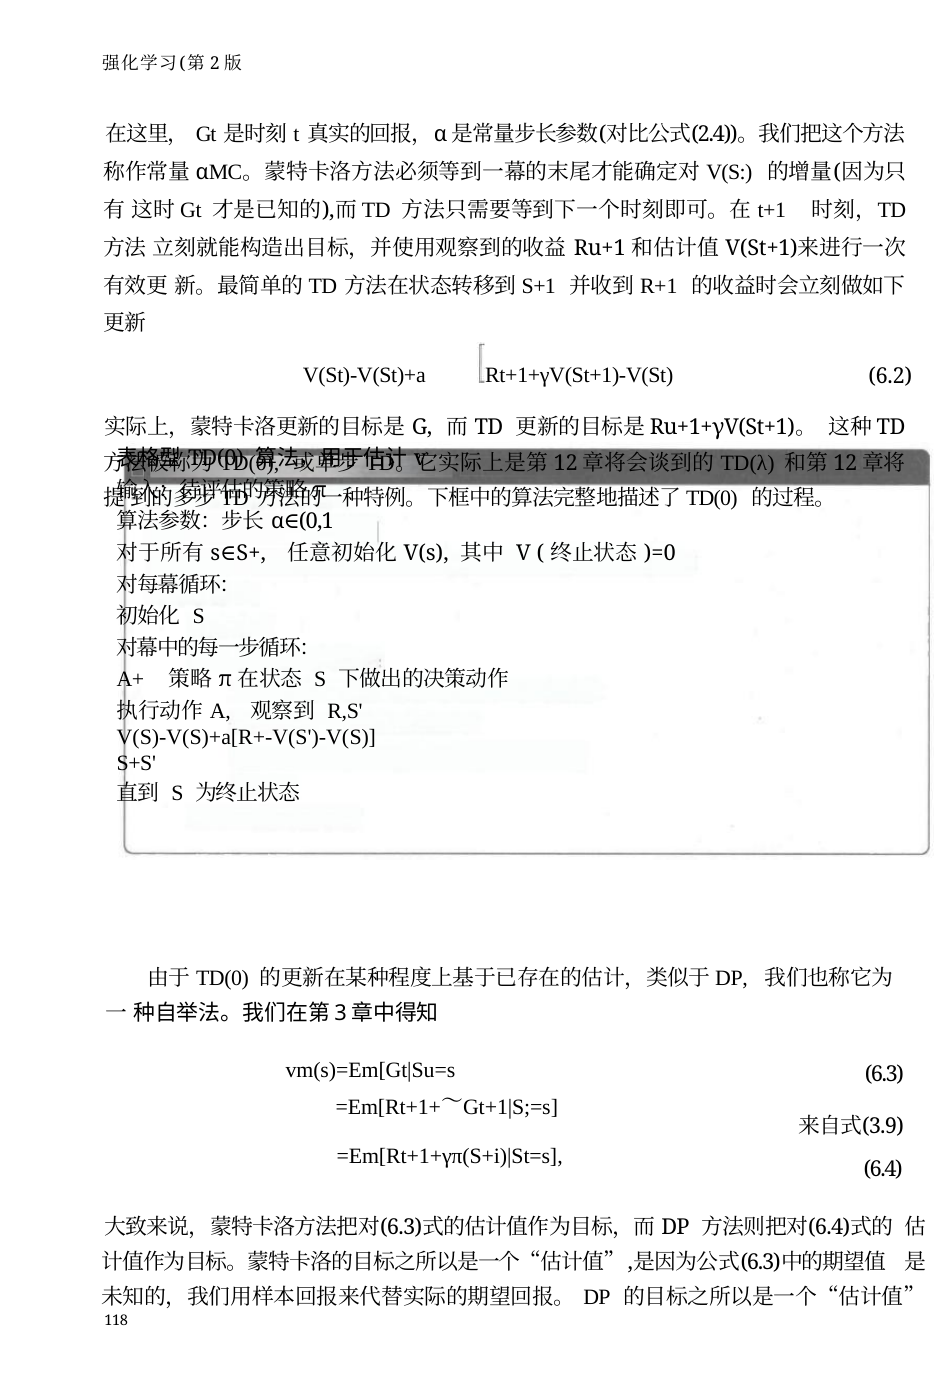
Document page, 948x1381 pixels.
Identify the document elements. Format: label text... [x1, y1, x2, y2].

text vm(s)=Em[Gt|Su=s [285, 1061, 787, 1081]
text 由于 TD(0) 的更新在某种程度上基于已存在的估计，类似于DP, 我们也称它为一 种自举法。我们在第3章中得知 [105, 961, 908, 1026]
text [101, 1209, 926, 1311]
text 实际上，蒙特卡洛更新的目标是 G, 而 TD 更新的目标是Ru+1+γV(St+1)。 这种TD 方法被称为 TD(0), 或单步 TD。它实际上是第12章将会谈到的 TD(λ) 和第12章将提 到的多步TD 方法的一种特例。下框中的算法完整地描述了TD(0) 的过程。 [103, 409, 906, 512]
text =Em[Rt+1+～Gt+1|S;=s] [335, 1101, 787, 1148]
text (6.4) [863, 1158, 926, 1181]
picture [118, 441, 934, 860]
text 在这里， Gt 是时刻 t 真实的回报，α是常量步长参数(对比公式(2.4))。我们把这个方法 称作常量αMC。蒙特卡洛方法必须等到一幕的末尾才能确定对V(S:) 的增量(因为只有 这时Gt 才是已知的),而TD 方法只需要等到下一个时刻即可。在t+1 时刻，TD 方法 立刻就能构造出目标，并使用观察到的收益 Ru+1 和估计值 V(St+1)来进行一次有效更 新。最简单的TD 方法在状态转移到S+1 并收到 R+1 的收益时会立刻做如下更新 [103, 117, 907, 337]
picture [308, 513, 314, 527]
picture [476, 342, 485, 383]
picture [118, 786, 125, 800]
text =Em[Rt+1+γπ(S+i)|St=s], [336, 1148, 509, 1168]
picture [118, 512, 123, 525]
text 强化学习(第2版 [102, 51, 926, 74]
text =Em[Rt+1+γπ(S+i)|St=s], [510, 1148, 787, 1168]
text 来自式(3.9) [798, 1110, 926, 1139]
text V(St)-V(St)+a Rt+1+γV(St+1)-V(St) (6.2) [98, 362, 912, 387]
picture [118, 762, 125, 769]
text (6.3) [864, 1068, 926, 1110]
